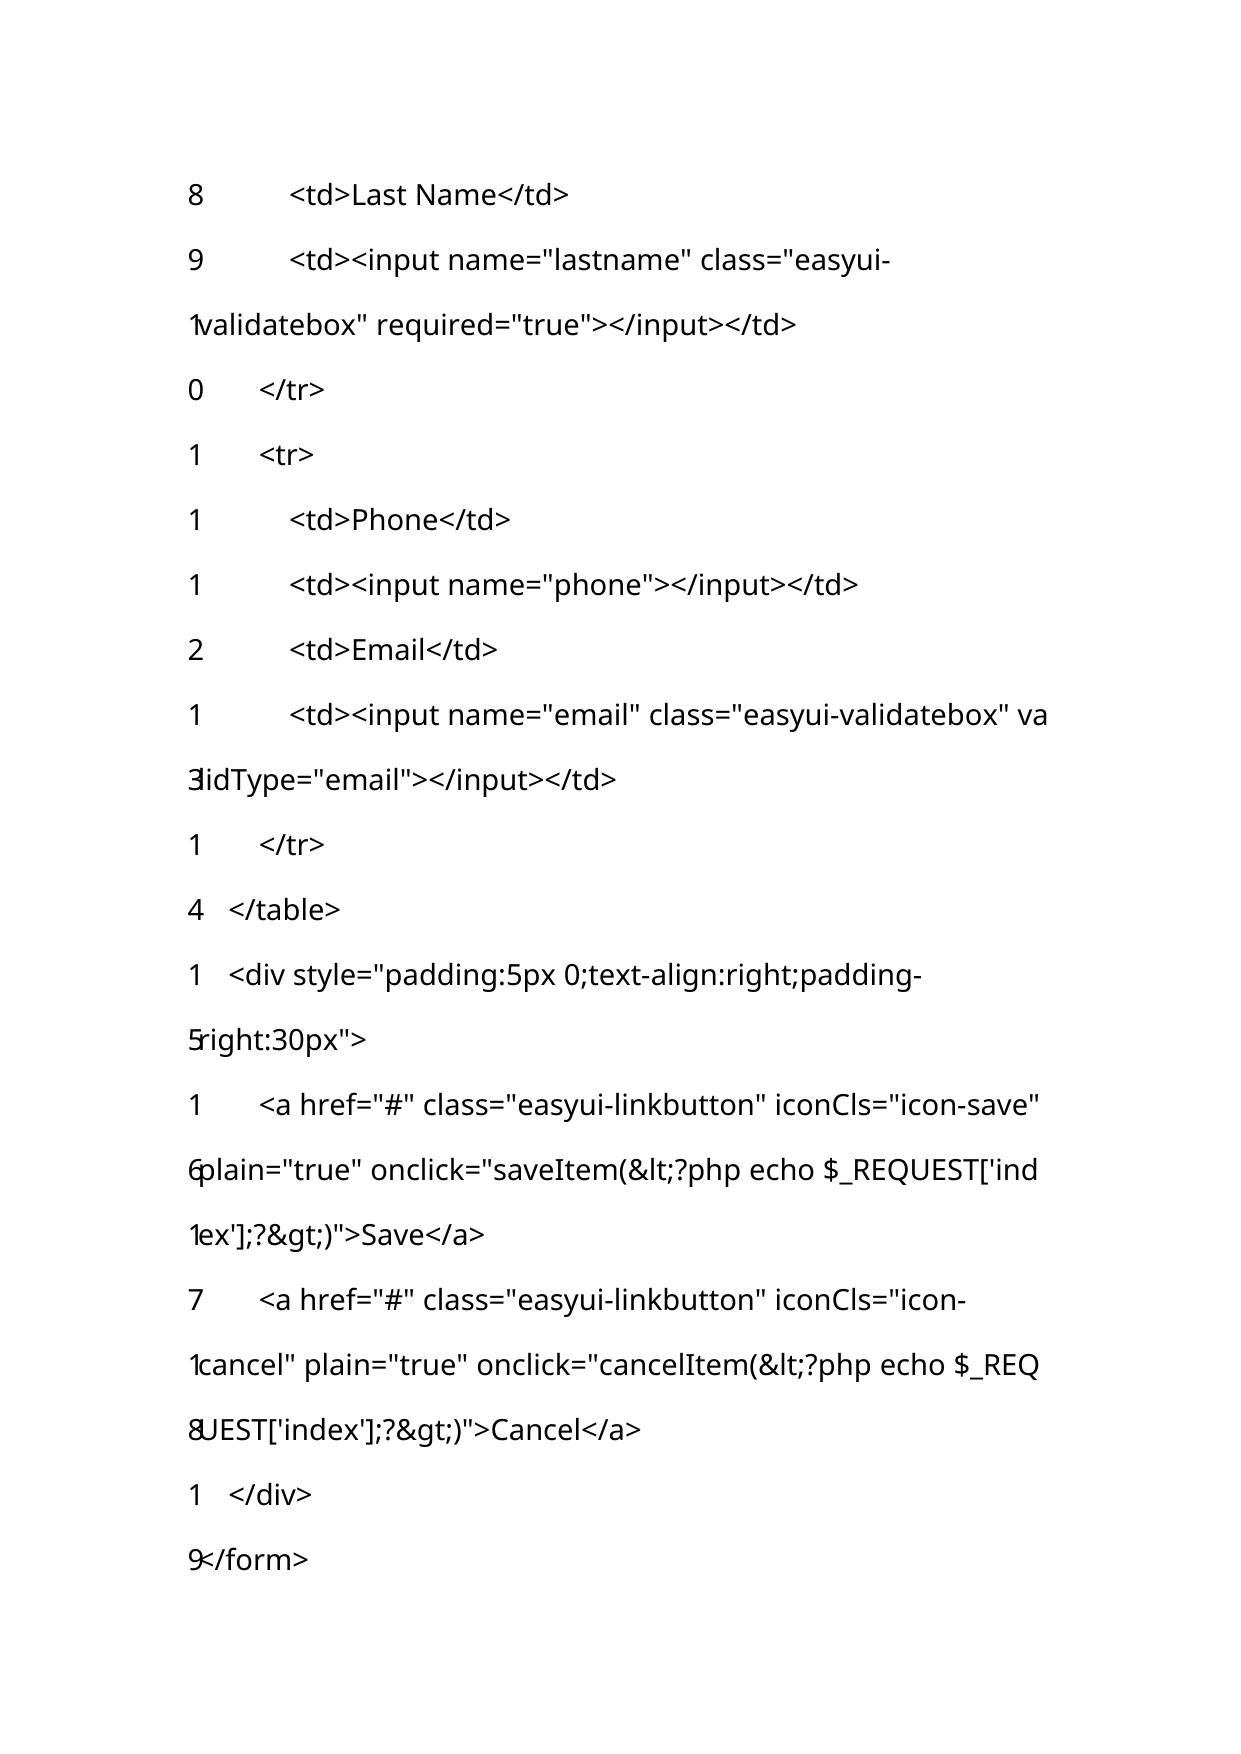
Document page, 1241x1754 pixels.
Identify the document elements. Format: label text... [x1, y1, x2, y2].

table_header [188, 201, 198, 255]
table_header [188, 392, 198, 658]
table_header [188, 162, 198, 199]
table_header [198, 162, 1053, 1592]
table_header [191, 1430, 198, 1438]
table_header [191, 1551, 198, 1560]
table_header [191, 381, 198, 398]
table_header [188, 257, 198, 387]
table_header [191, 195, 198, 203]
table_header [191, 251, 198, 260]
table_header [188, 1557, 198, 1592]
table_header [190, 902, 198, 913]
